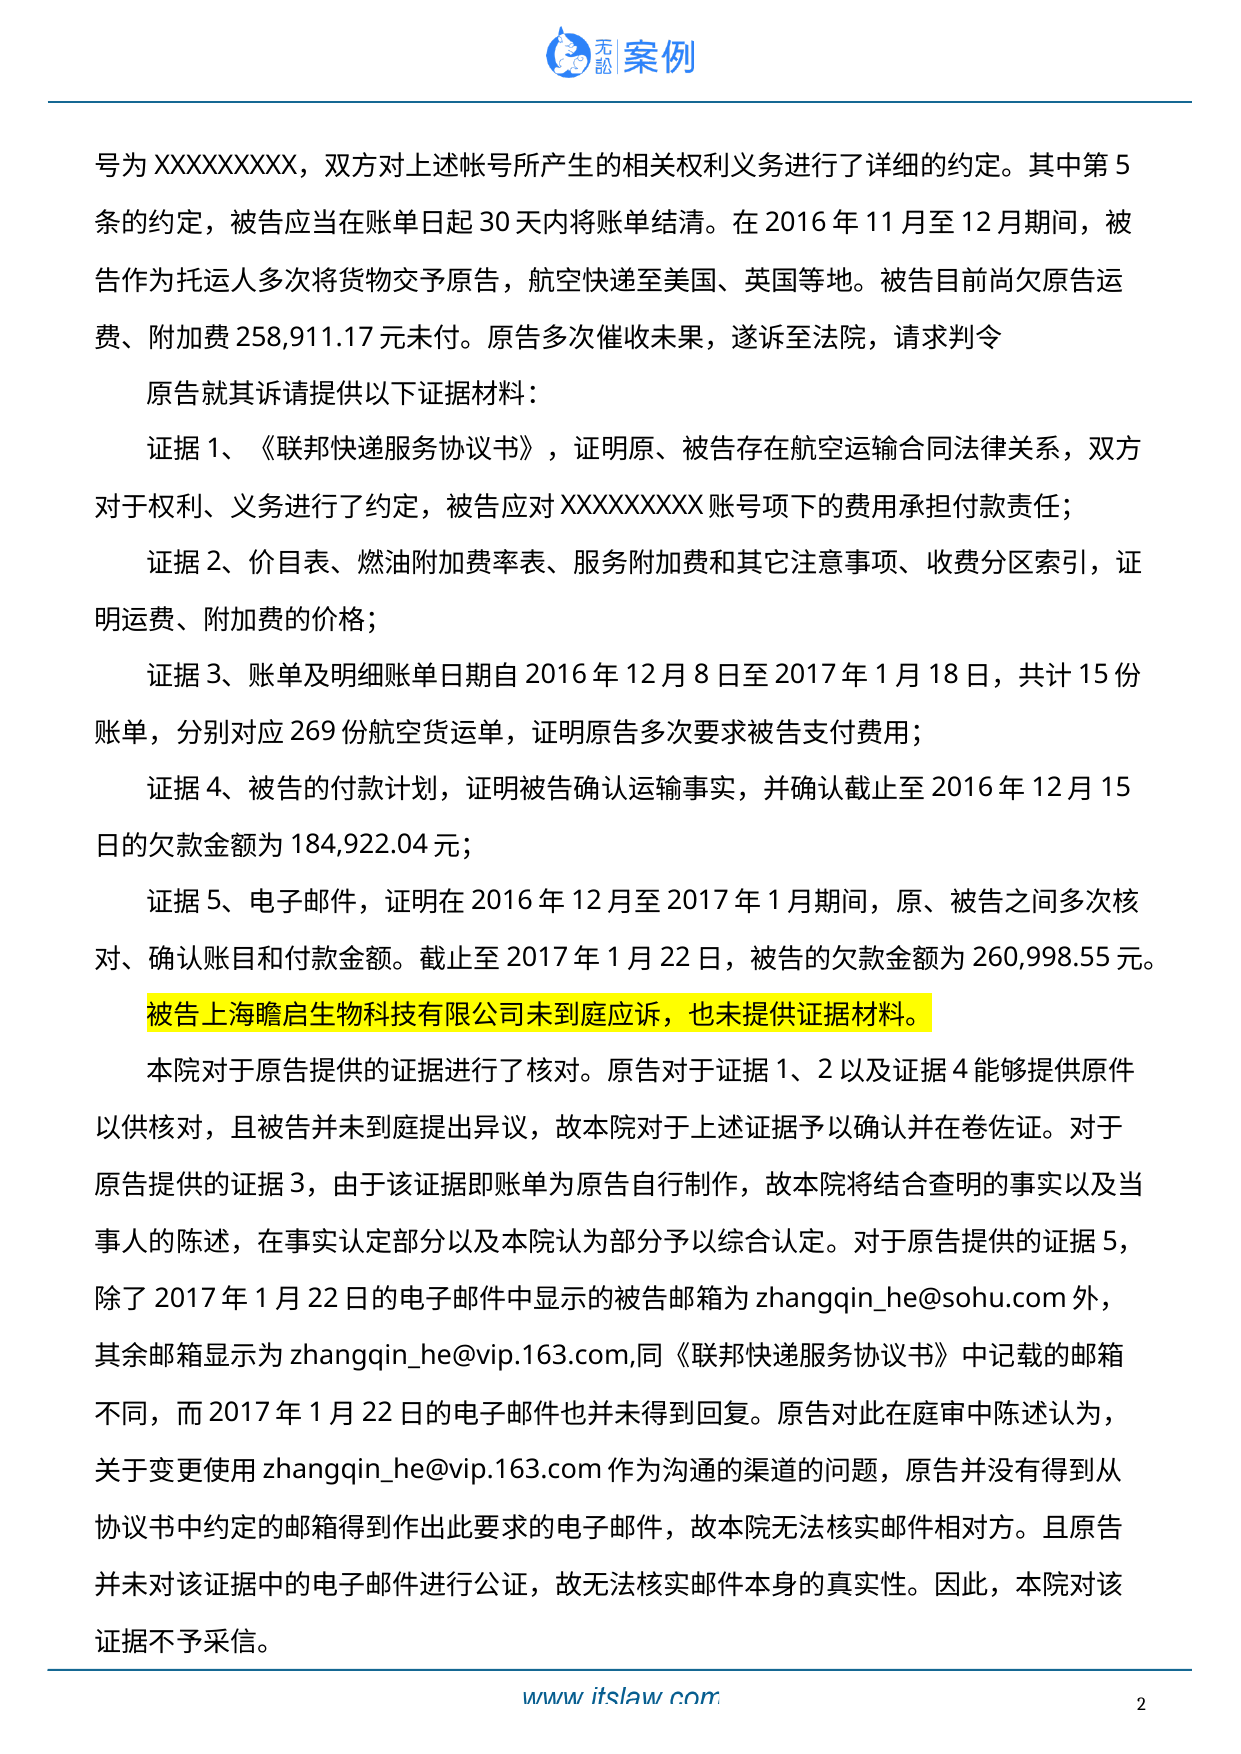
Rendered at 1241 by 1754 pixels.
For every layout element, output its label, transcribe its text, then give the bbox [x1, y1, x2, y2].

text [94, 85, 1146, 357]
picture [546, 26, 694, 78]
text 证据3、账单及明细账单日期自2016年12月8日至2017年1月18日，共计15份账单，分别对应269份航空货运单，证明原告多次要求被告支付费用； [94, 651, 1146, 752]
text 证据1、《联邦快递服务协议书》，证明原、被告存在航空运输合同法律关系，双方对于权利、义务进行了约定，被告应对XXXXXXXXX账号项下的费用承担付款责任； [94, 425, 1146, 526]
text 证据2、价目表、燃油附加费率表、服务附加费和其它注意事项、收费分区索引，证明运费、附加费的价格； [94, 538, 1146, 639]
text 本院对于原告提供的证据进行了核对。原告对于证据1、2以及证据4能够提供原件以供核对，且被告并未到庭提出异议，故本院对于上述证据予以确认并在卷佐证。对于原告提供的证据3，由于该证据即账单为原告自行制作，故本院将结合查明的事实以及当事人的陈述，在事实认定部分以及本院认为部分予以综合认定。对于原告提供的证据5，除了2017年1月22日的电子邮件中显示的被告邮箱为zhangqin_he@sohu.com外，其余邮箱显示为zhangqin_he@vip.163.com,同《联邦快递服务协议书》中记载的邮箱不同，而2017年1月22日的电子邮件也并未得到回复。原告对此在庭审中陈述认为，关于变更使用zhangqin_he@vip.163.com作为沟通的渠道的问题，原告并没有得到从协议书中约定的邮箱得到作出此要求的电子邮件，故本院无法核实邮件相对方。且原告并未对该证据中的电子邮件进行公证，故无法核实邮件本身的真实性。因此，本院对该证据不予采信。 [94, 1046, 1146, 1662]
text 证据5、电子邮件，证明在2016年12月至2017年1月期间，原、被告之间多次核对、确认账目和付款金额。截止至2017年1月22日，被告的欠款金额为260,998.55元。 [94, 877, 1146, 978]
text 原告就其诉请提供以下证据材料： [94, 369, 1146, 413]
picture [523, 1687, 720, 1704]
text 证据4、被告的付款计划，证明被告确认运输事实，并确认截止至2016年12月15日的欠款金额为184,922.04元； [94, 764, 1146, 865]
text 被告上海瞻启生物科技有限公司未到庭应诉，也未提供证据材料。 [94, 990, 1146, 1034]
